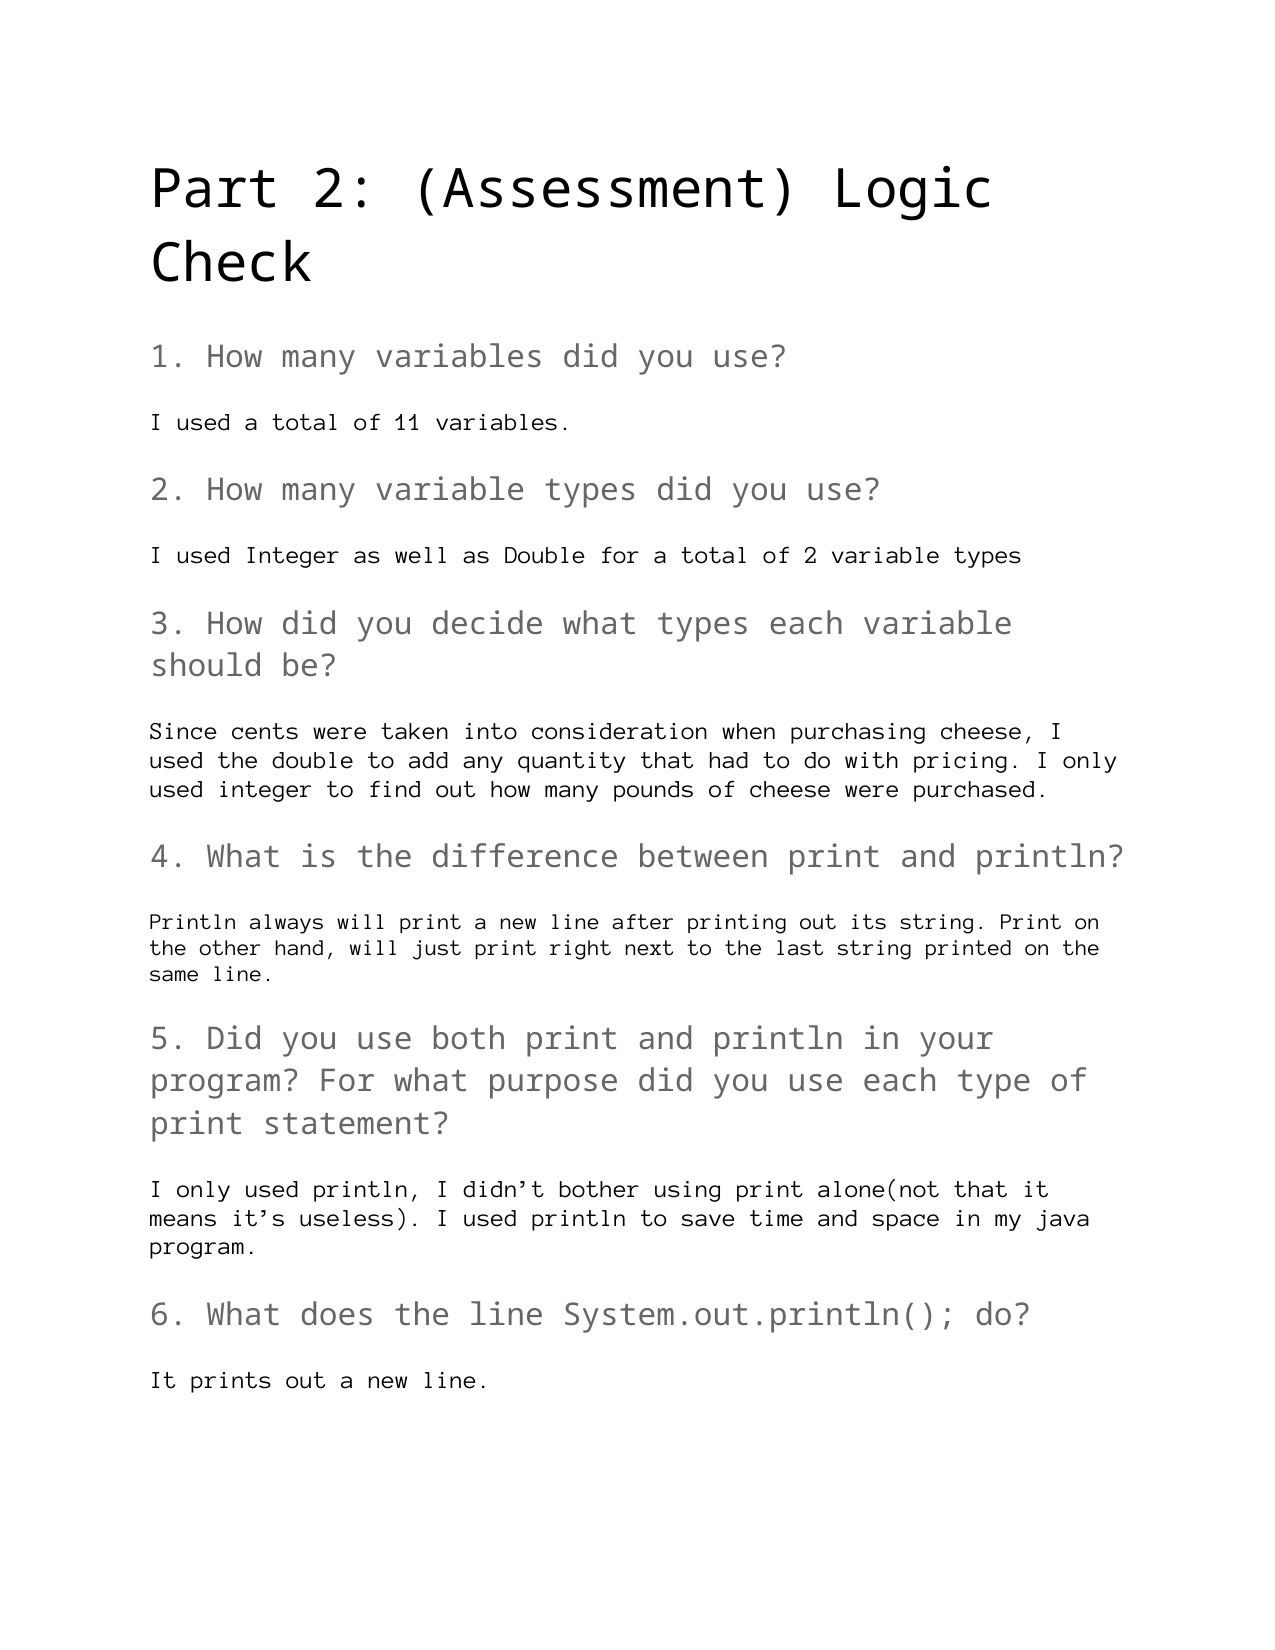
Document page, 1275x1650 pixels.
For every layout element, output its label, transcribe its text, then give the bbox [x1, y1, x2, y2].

subtitle 1. How many variables did you use? [150, 334, 1125, 377]
subtitle 2. How many variable types did you use? [150, 467, 1125, 510]
subtitle 6. What does the line System.out.println(); do? [150, 1292, 1125, 1334]
text I used a total of 11 variables. [150, 410, 1125, 435]
text I used Integer as well as Double for a total of 2 variable types [150, 543, 1125, 568]
text Since cents were taken into consideration when purchasing cheese, I used the double to add any quantity that had to do with pricing. I only used integer to find out how many pounds of cheese were purchased. [150, 719, 1125, 802]
subtitle 3. How did you decide what types each variable should be? [150, 601, 1125, 686]
subtitle 4. What is the difference between print and println? [150, 834, 1125, 877]
text I only used println, I didn’t bother using print alone(not that it means it’s useless). I used println to save time and space in my java program. [150, 1177, 1125, 1259]
subtitle 5. Did you use both print and println in your program? For what purpose did you use each type of print statement? [150, 1016, 1125, 1143]
text Println always will print a new line after printing out its string. Print on the other hand, will just print right next to the last string printed on the same line. [150, 910, 1125, 986]
text It prints out a new line. [150, 1368, 1125, 1393]
title Part 2: (Assessment) Logic Check [150, 150, 1125, 297]
